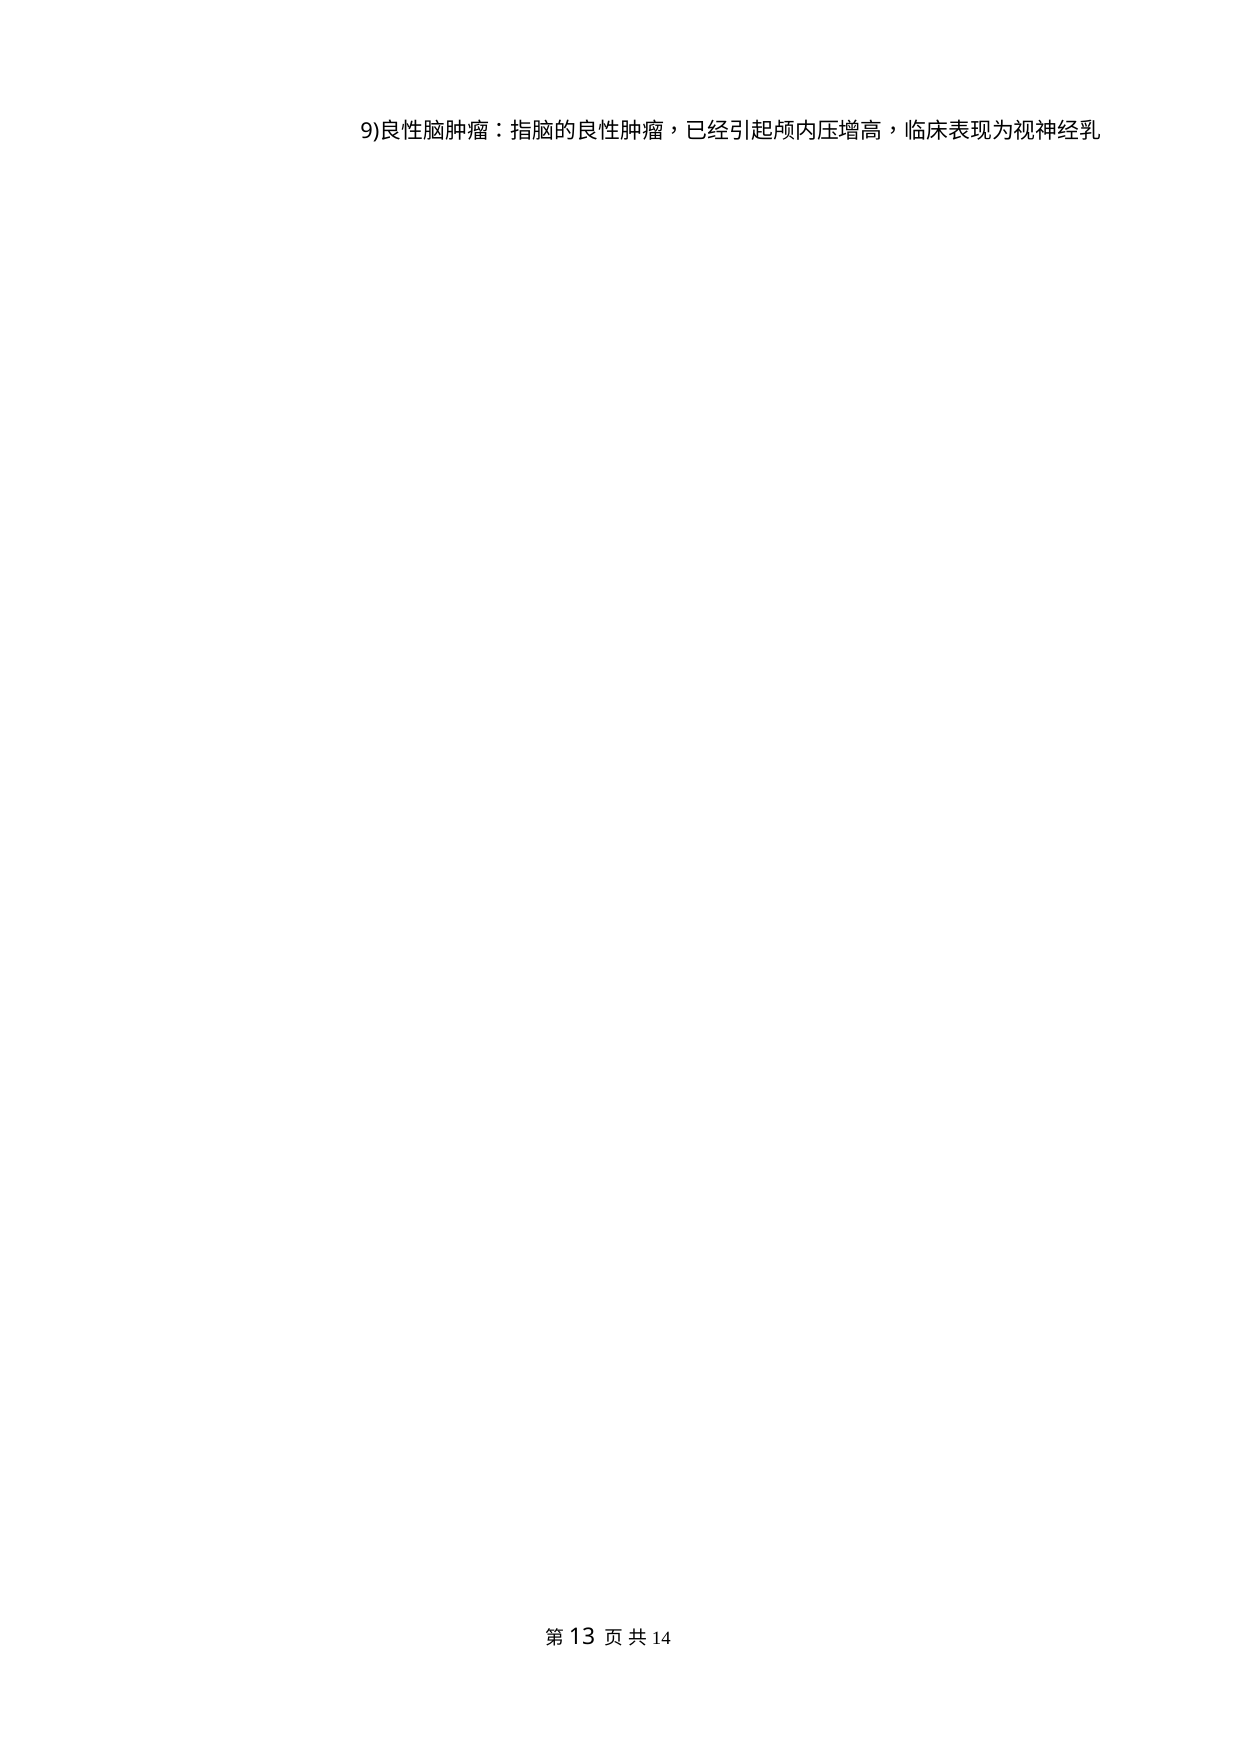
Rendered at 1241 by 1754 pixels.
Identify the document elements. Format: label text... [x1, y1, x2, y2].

text 9)良性脑肿瘤：指脑的良性肿瘤，已经引起颅内压增高，临床表现为视神经乳 [360, 114, 1136, 144]
